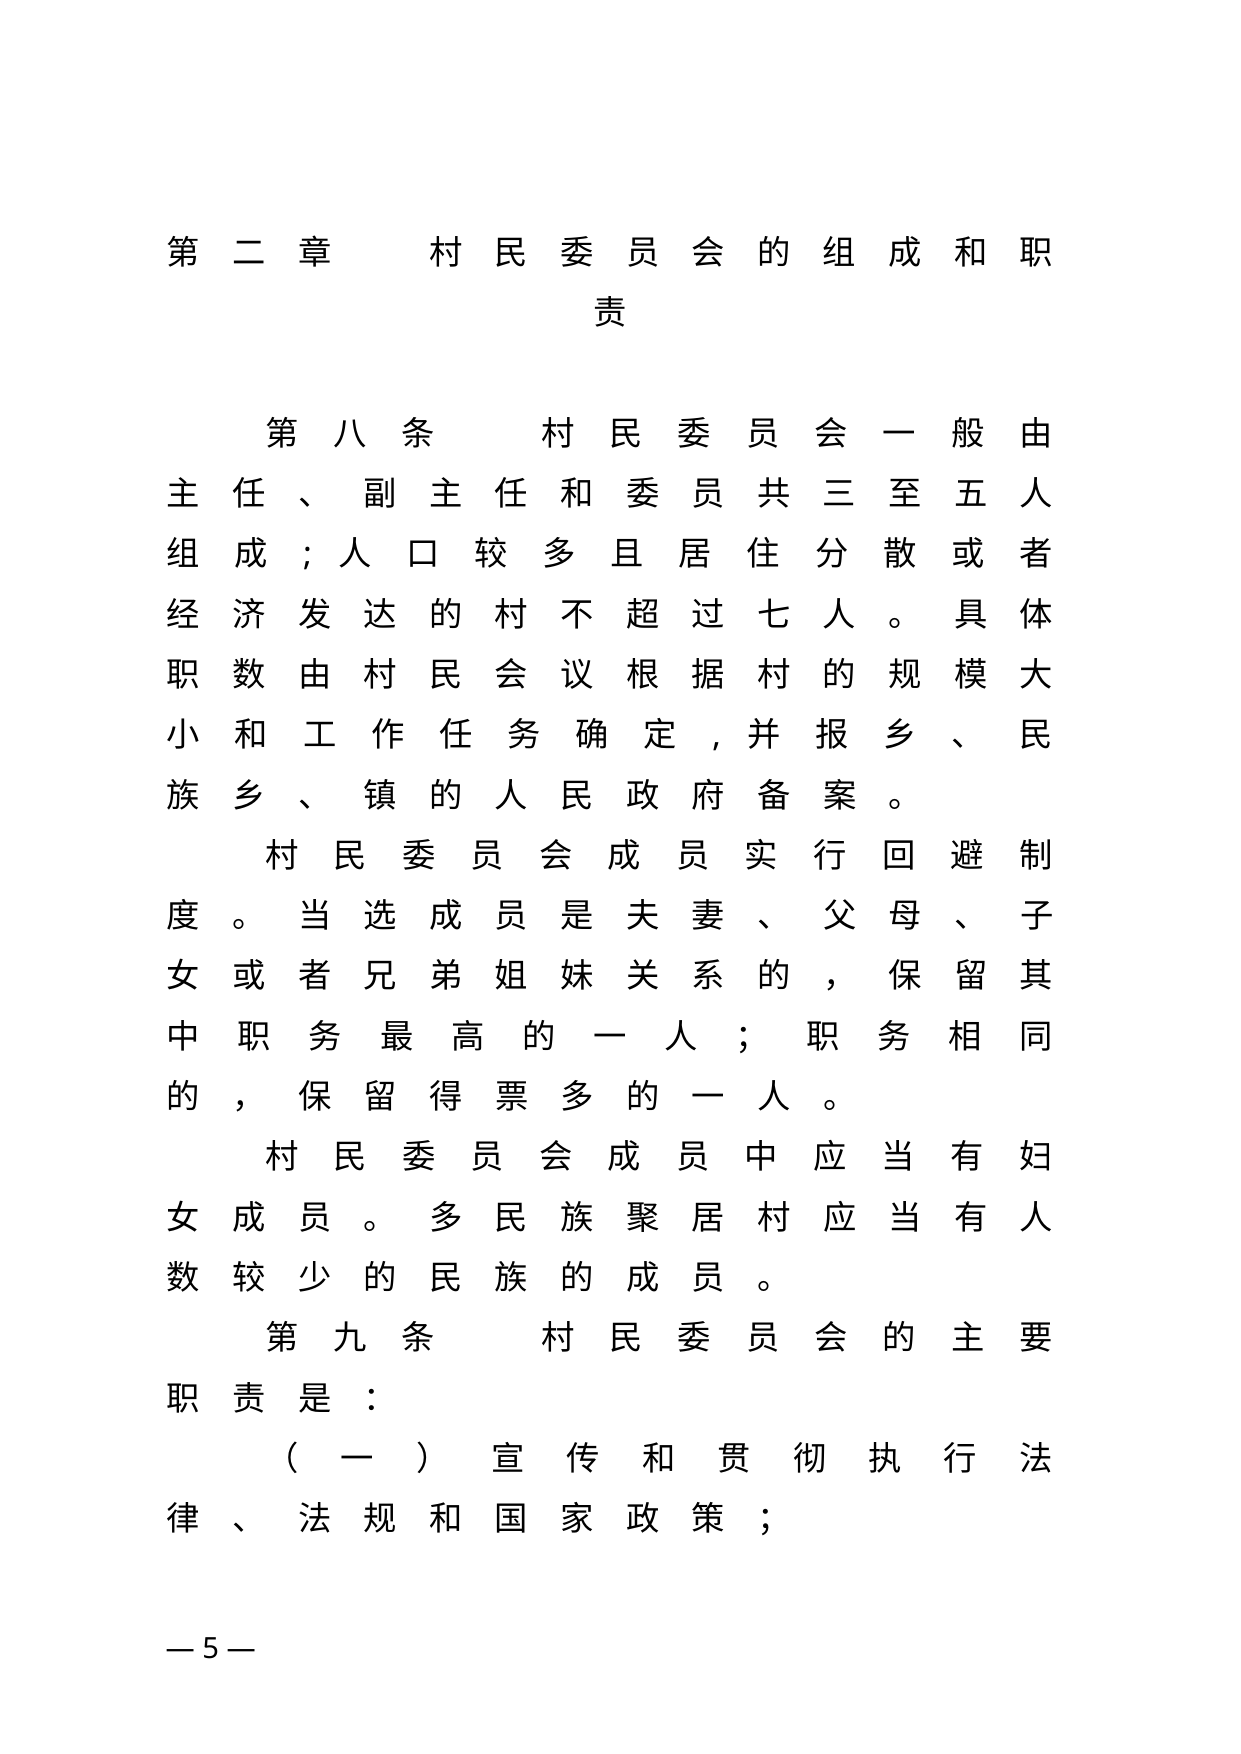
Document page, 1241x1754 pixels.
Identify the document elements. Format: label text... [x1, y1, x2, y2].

text 第二章 村民委员会的组成和职责 [167, 219, 1085, 340]
text 村民委员会成员实行回避制度。当选成员是夫妻、父母、子女或者兄弟姐妹关系的，保留其中职务最高的一人；职务相同的，保留得票多的一人。 [167, 823, 1085, 1124]
text 第八条 村民委员会一般由主任、副主任和委员共三至五人组成;人口较多且居住分散或者经济发达的村不超过七人。具体职数由村民会议根据村的规模大小和工作任务确定,并报乡、民族乡、镇的人民政府备案。 [167, 400, 1085, 823]
text （一）宣传和贯彻执行法律、法规和国家政策； [167, 1426, 1085, 1546]
text 村民委员会成员中应当有妇女成员。多民族聚居村应当有人数较少的民族的成员。 [167, 1124, 1085, 1305]
text 第九条 村民委员会的主要职责是： [167, 1305, 1085, 1426]
